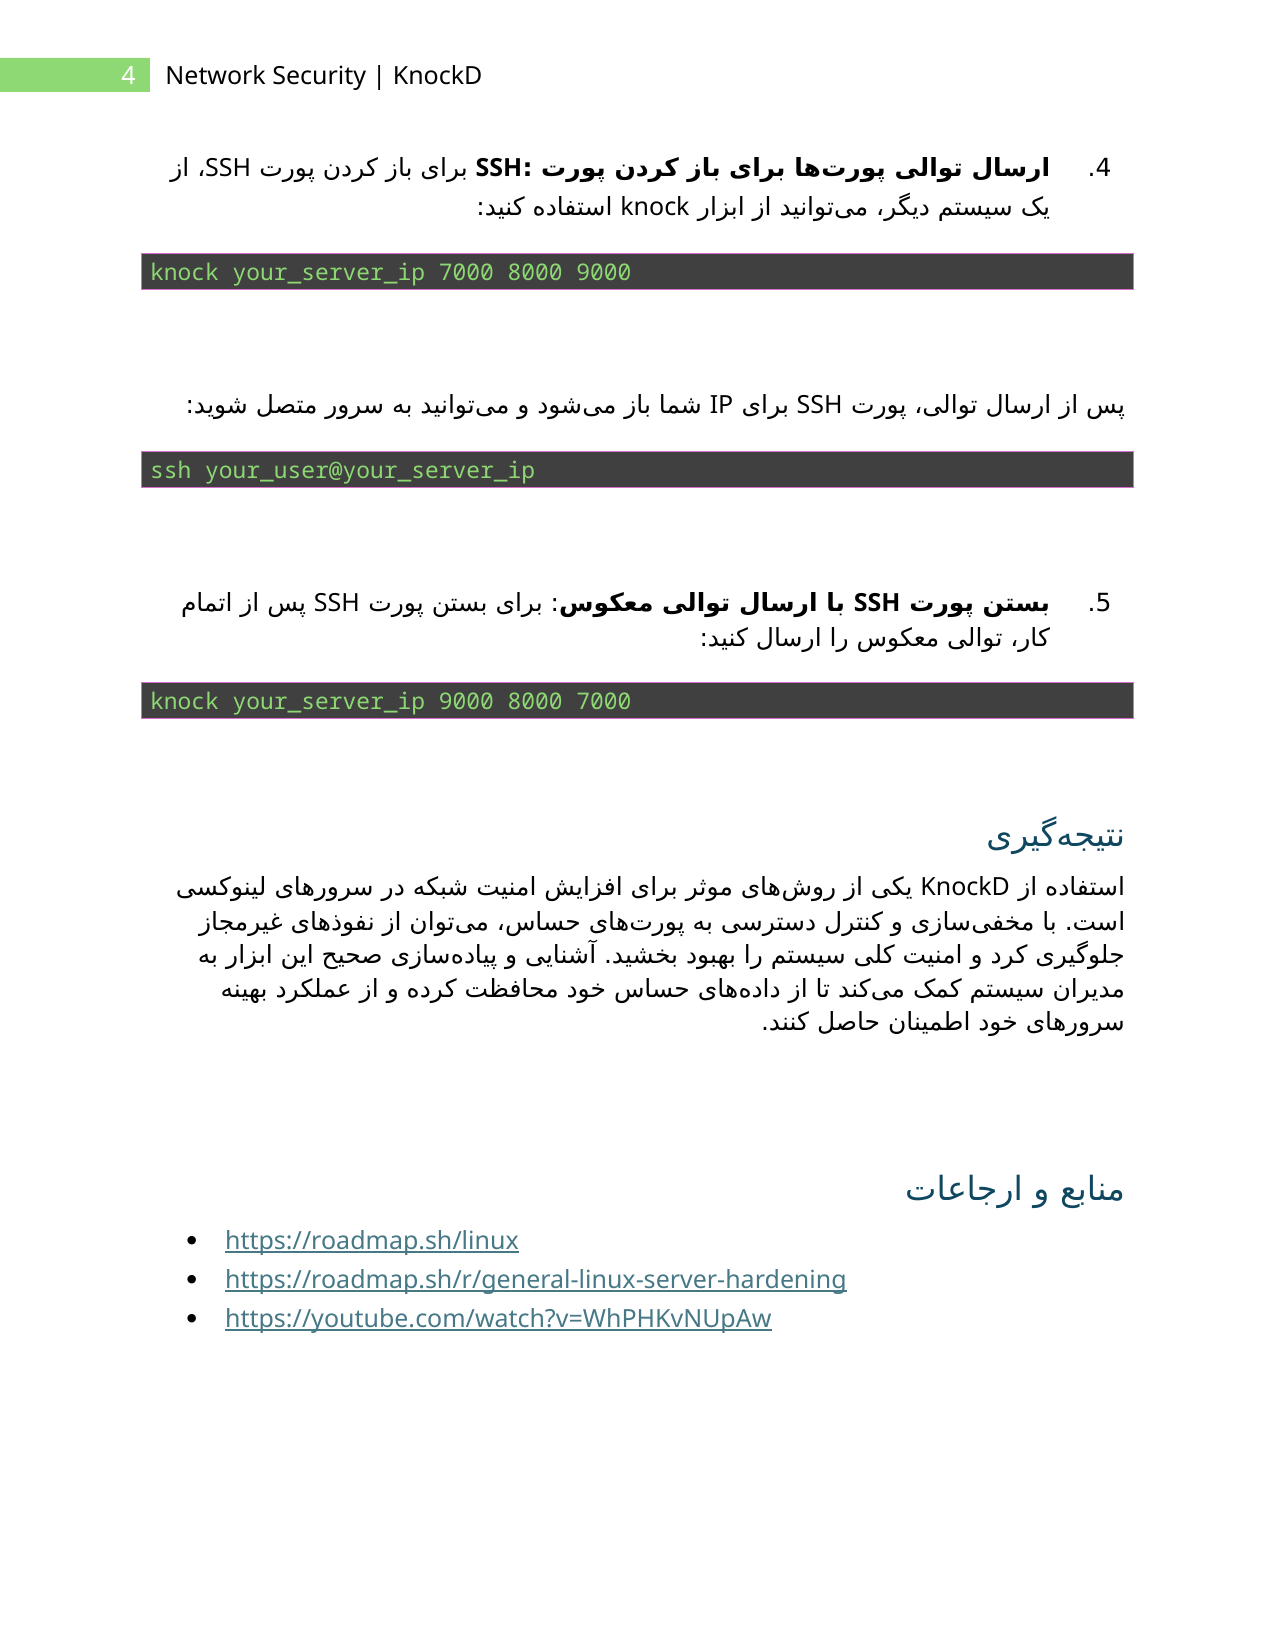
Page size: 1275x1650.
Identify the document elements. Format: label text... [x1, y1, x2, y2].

list ارسال توالی پورت‌ها برای باز کردن پورت :SSH برای باز کردن پورت SSH، از یک سیستم دیگر، می‌توانید از ابزار knock استفاده کنید: [150, 150, 1087, 222]
subtitle نتیجه‌گیری [150, 816, 1125, 854]
list https://roadmap.sh/linux [187, 1222, 1125, 1256]
text knock your_server_ip 9000 8000 7000 [142, 683, 1133, 718]
text استفاده از KnockD یکی از روش‌های موثر برای افزایش امنیت شبکه در سرورهای لینوکسی است. با مخفی‌سازی و کنترل دسترسی به پورت‌های حساس، می‌توان از نفوذهای غیرمجاز جلوگیری کرد و امنیت کلی سیستم را بهبود بخشید. آشنایی و پیاده‌سازی صحیح این ابزار به مدیران سیستم کمک می‌کند تا از داده‌های حساس خود محافظت کرده و از عملکرد بهینه سرورهای خود اطمینان حاصل کنند. [150, 868, 1125, 1037]
list بستن پورت SSH با ارسال توالی معکوس: برای بستن پورت SSH پس از اتمام کار، توالی معکوس را ارسال کنید: [150, 585, 1087, 652]
list https://roadmap.sh/r/general-linux-server-hardening [187, 1262, 1125, 1296]
text knock your_server_ip 7000 8000 9000 [142, 254, 1133, 289]
text ssh your_user@your_server_ip [142, 452, 1133, 487]
text پس از ارسال توالی، پورت SSH برای IP شما باز می‌شود و می‌توانید به سرور متصل شوید: [150, 387, 1125, 421]
subtitle منابع و ارجاعات [150, 1169, 1125, 1208]
list https://youtube.com/watch?v=WhPHKvNUpAw [187, 1301, 1125, 1335]
